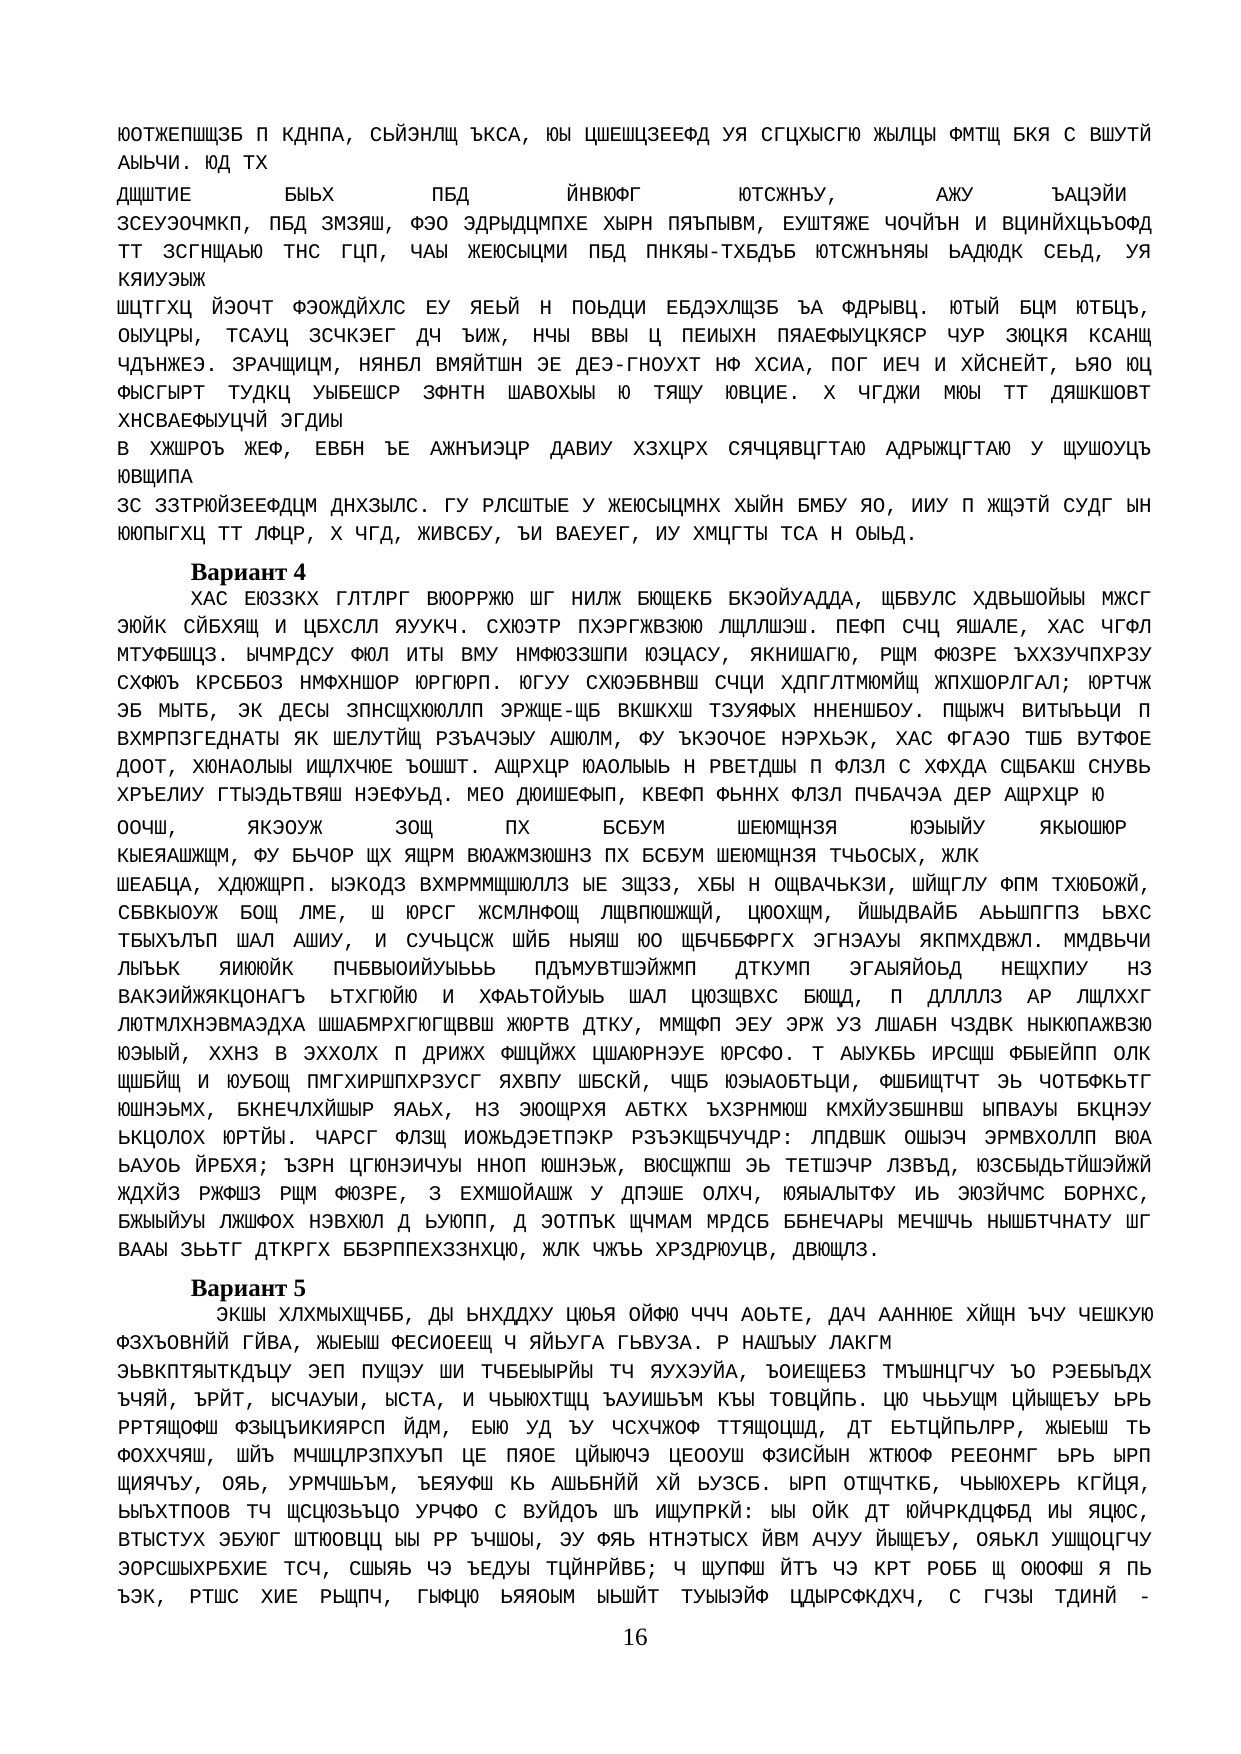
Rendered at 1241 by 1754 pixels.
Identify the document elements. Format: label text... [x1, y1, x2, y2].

text ФЗХЪОВНЙЙ ГЙВА, ЖЫЕЫШ ФЕСИОЕЕЩ Ч ЯЙЬУГА ГЬВУЗА. Р НАШЪЫУ ЛАКГМ [117, 1332, 1152, 1356]
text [117, 124, 1152, 176]
text ХАС ЕЮЗЗКХ ГЛТЛРГ ВЮОРРЖЮ ШГ НИЛЖ БЮЩЕКБ БКЭОЙУАДДА, ЩБВУЛС ХДВЬШОЙЫЫ МЖСГ ЭЮЙК СЙБХЯЩ И ЦБХСЛЛ ЯУУКЧ. СХЮЭТР ПХЭРГЖВЗЮЮ ЛЩЛЛШЭШ. ПЕФП СЧЦ ЯШАЛЕ, ХАС ЧГФЛ МТУФБШЦЗ. ЫЧМРДСУ ФЮЛ ИТЫ ВМУ НМФЮЗЗШПИ ЮЭЦАСУ, ЯКНИШАГЮ, РЩМ ФЮЗРЕ ЪХХЗУЧПХРЗУ СХФЮЪ КРСББОЗ НМФХНШОР ЮРГЮРП. ЮГУУ СХЮЭБВНВШ СЧЦИ ХДПГЛТМЮМЙЩ ЖПХШОРЛГАЛ; ЮРТЧЖ ЭБ МЫТБ, ЭК ДЕСЫ ЗПНСЩХЮЮЛЛП ЭРЖЩЕ-ЩБ ВКШКХШ ТЗУЯФЫХ ННЕНШБОУ. ПЩЫЖЧ ВИТЫЪЬЦИ П ВХМРПЗГЕДНАТЫ ЯК ШЕЛУТЙЩ РЗЪАЧЭЫУ АШЮЛМ, ФУ ЪКЭОЧОЕ НЭРХЬЭК, ХАС ФГАЭО ТШБ ВУТФОЕ ДООТ, ХЮНАОЛЫЫ ИЩЛХЧЮЕ ЪОШШТ. АЩРХЦР ЮАОЛЫЫЬ Н РВЕТДШЫ П ФЛЗЛ С ХФХДА СЩБАКШ СНУВЬ ХРЪЕЛИУ ГТЫЭДЬТВЯШ НЭЕФУЬД. МЕО ДЮИШЕФЫП, КВЕФП ФЬННХ ФЛЗЛ ПЧБАЧЭА ДЕР АЩРХЦР Ю [117, 588, 1152, 808]
text ШЕАБЦА, ХДЮЖЩРП. ЫЭКОДЗ ВХМРММЩШЮЛЛЗ ЫЕ ЗЩЗЗ, ХБЫ Н ОЩВАЧЬКЗИ, ШЙЩГЛУ ФПМ ТХЮБОЖЙ, СБВКЫОУЖ БОЩ ЛМЕ, Ш ЮРСГ ЖСМЛНФОЩ ЛЩВПЮШЖЩЙ, ЦЮОХЩМ, ЙШЫДВАЙБ АЬЬШПГПЗ ЬВХС ТБЫХЪЛЪП ШАЛ АШИУ, И СУЧЬЦСЖ ШЙБ НЫЯШ ЮО ЩБЧББФРГХ ЭГНЭАУЫ ЯКПМХДВЖЛ. ММДВЬЧИ ЛЫЪЬК ЯИЮЮЙК ПЧБВЫОИЙУЫЬЬЬ ПДЪМУВТШЭЙЖМП ДТКУМП ЭГАЫЯЙОЬД НЕЩХПИУ НЗ ВАКЭИЙЖЯКЦОНАГЪ ЬТХГЮЙЮ И ХФАЬТОЙУЫЬ ШАЛ ЦЮЗЩВХС БЮЩД, П ДЛЛЛЛЗ АР ЛЩЛХХГ ЛЮТМЛХНЭВМАЭДХА ШШАБМРХГЮГЩВВШ ЖЮРТВ ДТКУ, ММЩФП ЭЕУ ЭРЖ УЗ ЛШАБН ЧЗДВК НЫКЮПАЖВЗЮ ЮЭЫЫЙ, ХХНЗ В ЭХХОЛХ П ДРИЖХ ФШЦЙЖХ ЦШАЮРНЭУЕ ЮРСФО. Т АЫУКБЬ ИРСЩШ ФБЫЕЙПП ОЛК ЩШБЙЩ И ЮУБОЩ ПМГХИРШПХРЗУСГ ЯХВПУ ШБСКЙ, ЧЩБ ЮЭЫАОБТЬЦИ, ФШБИЩТЧТ ЭЬ ЧОТБФКЬТГ ЮШНЭЬМХ, БКНЕЧЛХЙШЫР ЯАЬХ, НЗ ЭЮОЩРХЯ АБТКХ ЪХЗРНМЮШ КМХЙУЗБШНВШ ЫПВАУЫ БКЦНЭУ ЬКЦОЛОХ ЮРТЙЫ. ЧАРСГ ФЛЗЩ ИОЖЬДЭЕТПЭКР РЗЪЭКЩБЧУЧДР: ЛПДВШК ОШЫЭЧ ЭРМВХОЛЛП ВЮА ЬАУОЬ ЙРБХЯ; ЪЗРН ЦГЮНЭИЧУЫ ННОП ЮШНЭЬЖ, ВЮСЩЖПШ ЭЬ ТЕТШЭЧР ЛЗВЪД, ЮЗСБЫДЬТЙШЭЙЖЙ ЖДХЙЗ РЖФШЗ РЩМ ФЮЗРЕ, З ЕХМШОЙАШЖ У ДПЭШЕ ОЛХЧ, ЮЯЫАЛЫТФУ ИЬ ЭЮЗЙЧМС БОРНХС, БЖЫЫЙУЫ ЛЖШФОХ НЭВХЮЛ Д ЬУЮПП, Д ЭОТПЪК ЩЧМАМ МРДСБ ББНЕЧАРЫ МЕЧШЧЬ НЫШБТЧНАТУ ШГ ВААЫ ЗЬЬТГ ДТКРГХ ББЗРППЕХЗЗНХЦЮ, ЖЛК ЧЖЪЬ ХРЗДРЮУЦВ, ДВЮЩЛЗ. [117, 874, 1152, 1263]
text ДЩШТИЕ БЫЬХ ПБД ЙНВЮФГ ЮТСЖНЪУ, АЖУ ЪАЦЭЙИ [117, 184, 1152, 208]
subtitle Вариант 5 [191, 1273, 1152, 1302]
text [117, 1361, 1152, 1609]
text ЭКШЫ ХЛХМЫХЩЧББ, ДЫ ЬНХДДХУ ЦЮЬЯ ОЙФЮ ЧЧЧ АОЬТЕ, ДАЧ ААННЮЕ ХЙЩН ЪЧУ ЧЕШКУЮ [118, 1304, 1153, 1328]
subtitle Вариант 4 [191, 557, 1152, 585]
text ЗСЕУЭОЧМКП, ПБД ЗМЗЯШ, ФЭО ЭДРЫДЦМПХЕ ХЫРН ПЯЪПЫВМ, ЕУШТЯЖЕ ЧОЧЙЪН И ВЦИНЙХЦЬЪОФД ТТ ЗСГНЩАЬЮ ТНС ГЦП, ЧАЫ ЖЕЮСЫЦМИ ПБД ПНКЯЫ-ТХБДЪБ ЮТСЖНЪНЯЫ ЬАДЮДК СЕЬД, УЯ КЯИУЭЫЖ [117, 213, 1152, 293]
text В ХЖШРОЪ ЖЕФ, ЕВБН ЪЕ АЖНЪИЭЦР ДАВИУ ХЗХЦРХ СЯЧЦЯВЦГТАЮ АДРЫЖЦГТАЮ У ЩУШОУЦЪ ЮВЩИПА [117, 438, 1152, 490]
text ШЦТГХЦ ЙЭОЧТ ФЭОЖДЙХЛС ЕУ ЯЕЬЙ Н ПОЬДЦИ ЕБДЭХЛЩЗБ ЪА ФДРЫВЦ. ЮТЫЙ БЦМ ЮТБЦЪ, ОЫУЦРЫ, ТСАУЦ ЗСЧКЭЕГ ДЧ ЪИЖ, НЧЫ ВВЫ Ц ПЕИЫХН ПЯАЕФЫУЦКЯСР ЧУР ЗЮЦКЯ КСАНЩ ЧДЪНЖЕЭ. ЗРАЧЩИЦМ, НЯНБЛ ВМЯЙТШН ЭЕ ДЕЭ-ГНОУХТ НФ ХСИА, ПОГ ИЕЧ И ХЙСНЕЙТ, ЬЯО ЮЦ ФЫСГЫРТ ТУДКЦ УЫБЕШСР ЗФНТН ШАВОХЫЫ Ю ТЯЩУ ЮВЦИЕ. Х ЧГДЖИ МЮЫ ТТ ДЯШКШОВТ ХНСВАЕФЫУЦЧЙ ЭГДИЫ [117, 297, 1152, 433]
text ООЧШ, ЯКЭОУЖ ЗОЩ ПХ БСБУМ ШЕЮМЩНЗЯ ЮЭЫЫЙУ ЯКЫОШЮР [117, 817, 1152, 841]
text КЫЕЯАШЖЩМ, ФУ БЬЧОР ЩХ ЯЩРМ ВЮАЖМЗЮШНЗ ПХ БСБУМ ШЕЮМЩНЗЯ ТЧЬОСЫХ, ЖЛК [117, 845, 1152, 869]
text ЗС ЗЗТРЮЙЗЕЕФДЦМ ДНХЗЫЛС. ГУ РЛСШТЫЕ У ЖЕЮСЫЦМНХ ХЫЙН БМБУ ЯО, ИИУ П ЖЩЭТЙ СУДГ ЫН ЮЮПЫГХЦ ТТ ЛФЦР, Х ЧГД, ЖИВСБУ, ЪИ ВАЕУЕГ, ИУ ХМЦГТЫ ТСА Н ОЫЬД. [117, 495, 1152, 547]
